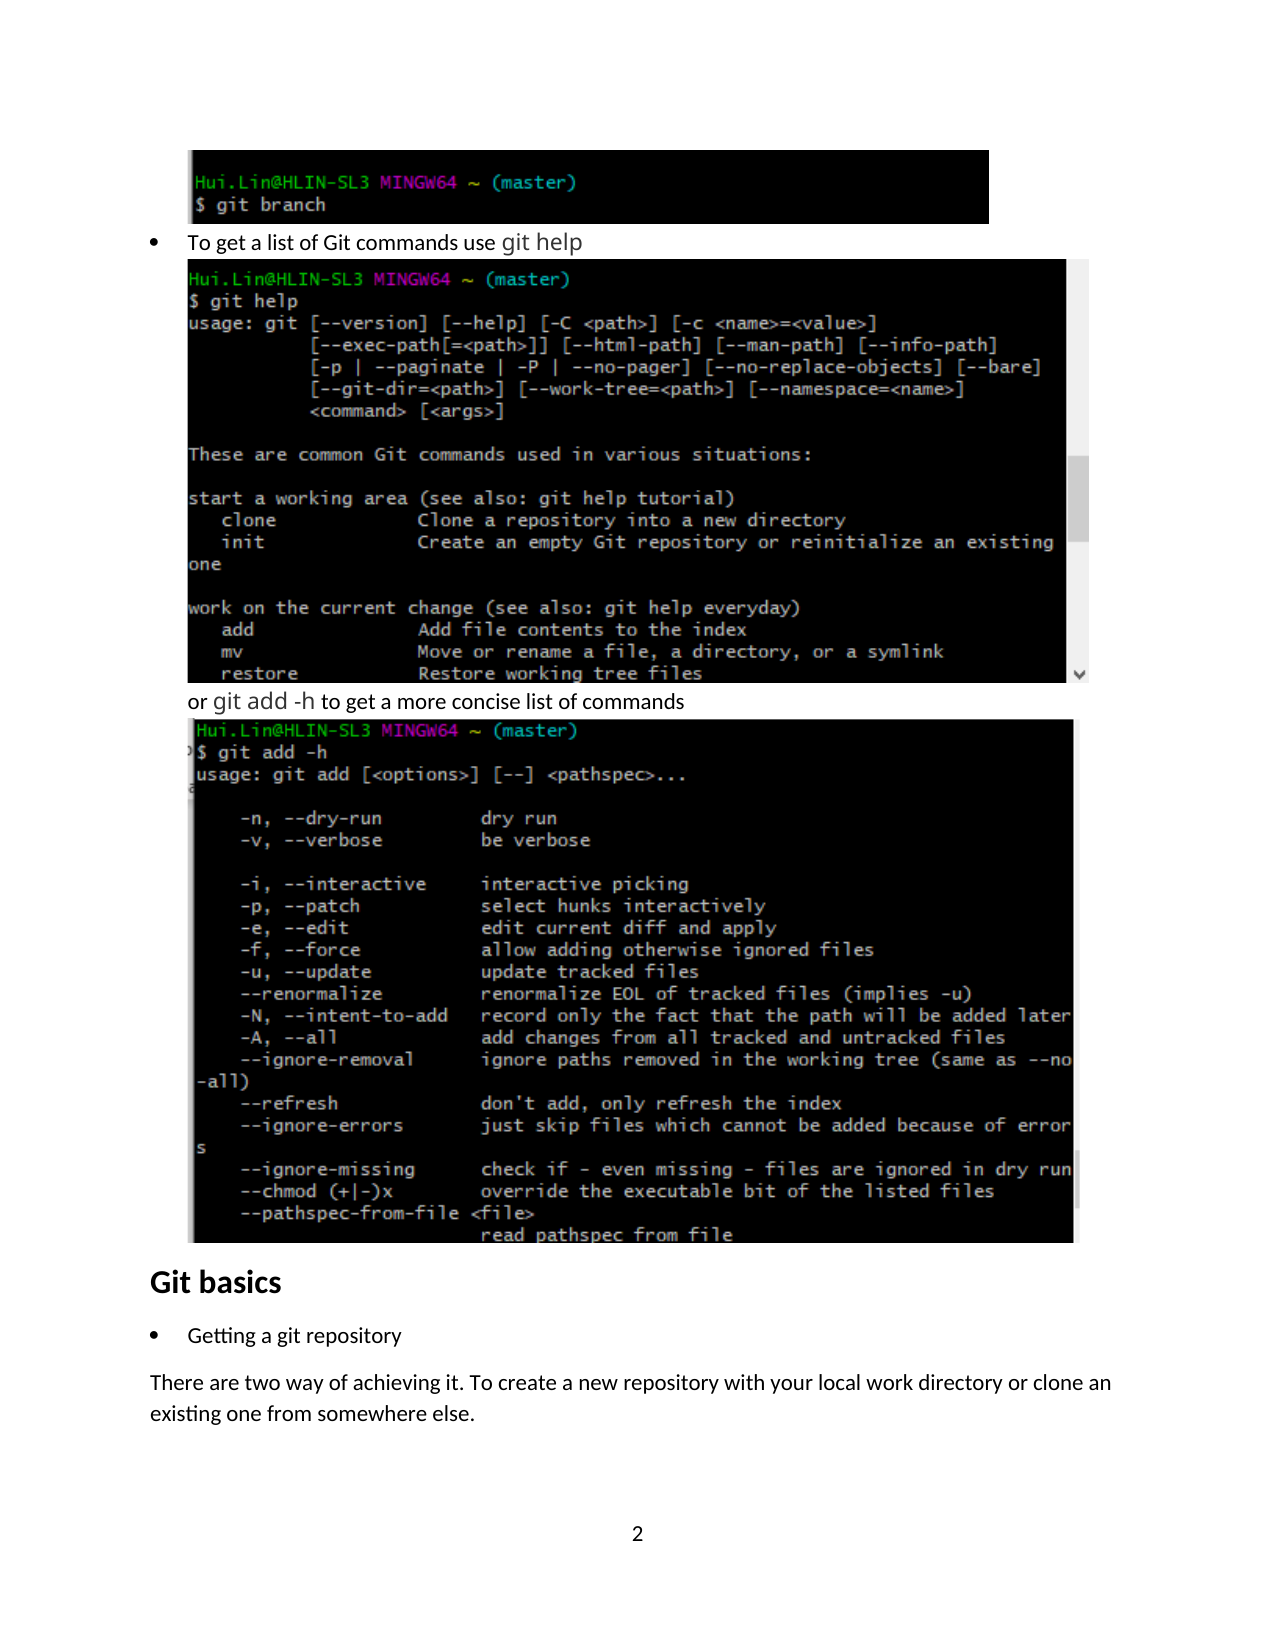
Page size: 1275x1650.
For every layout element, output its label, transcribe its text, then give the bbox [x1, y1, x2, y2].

list Getting a git repository [150, 1322, 1125, 1350]
text Git basics [150, 1261, 1125, 1302]
picture [187, 259, 1089, 683]
text There are two way of achieving it. To create a new repository with your local work directory or clone an existing one from somewhere else. [150, 1368, 1125, 1427]
list or git add -h to get a more concise list of commands [187, 685, 1125, 716]
picture [187, 150, 989, 224]
list To get a list of Git commands use git help [150, 226, 1125, 257]
picture [187, 718, 1080, 1243]
